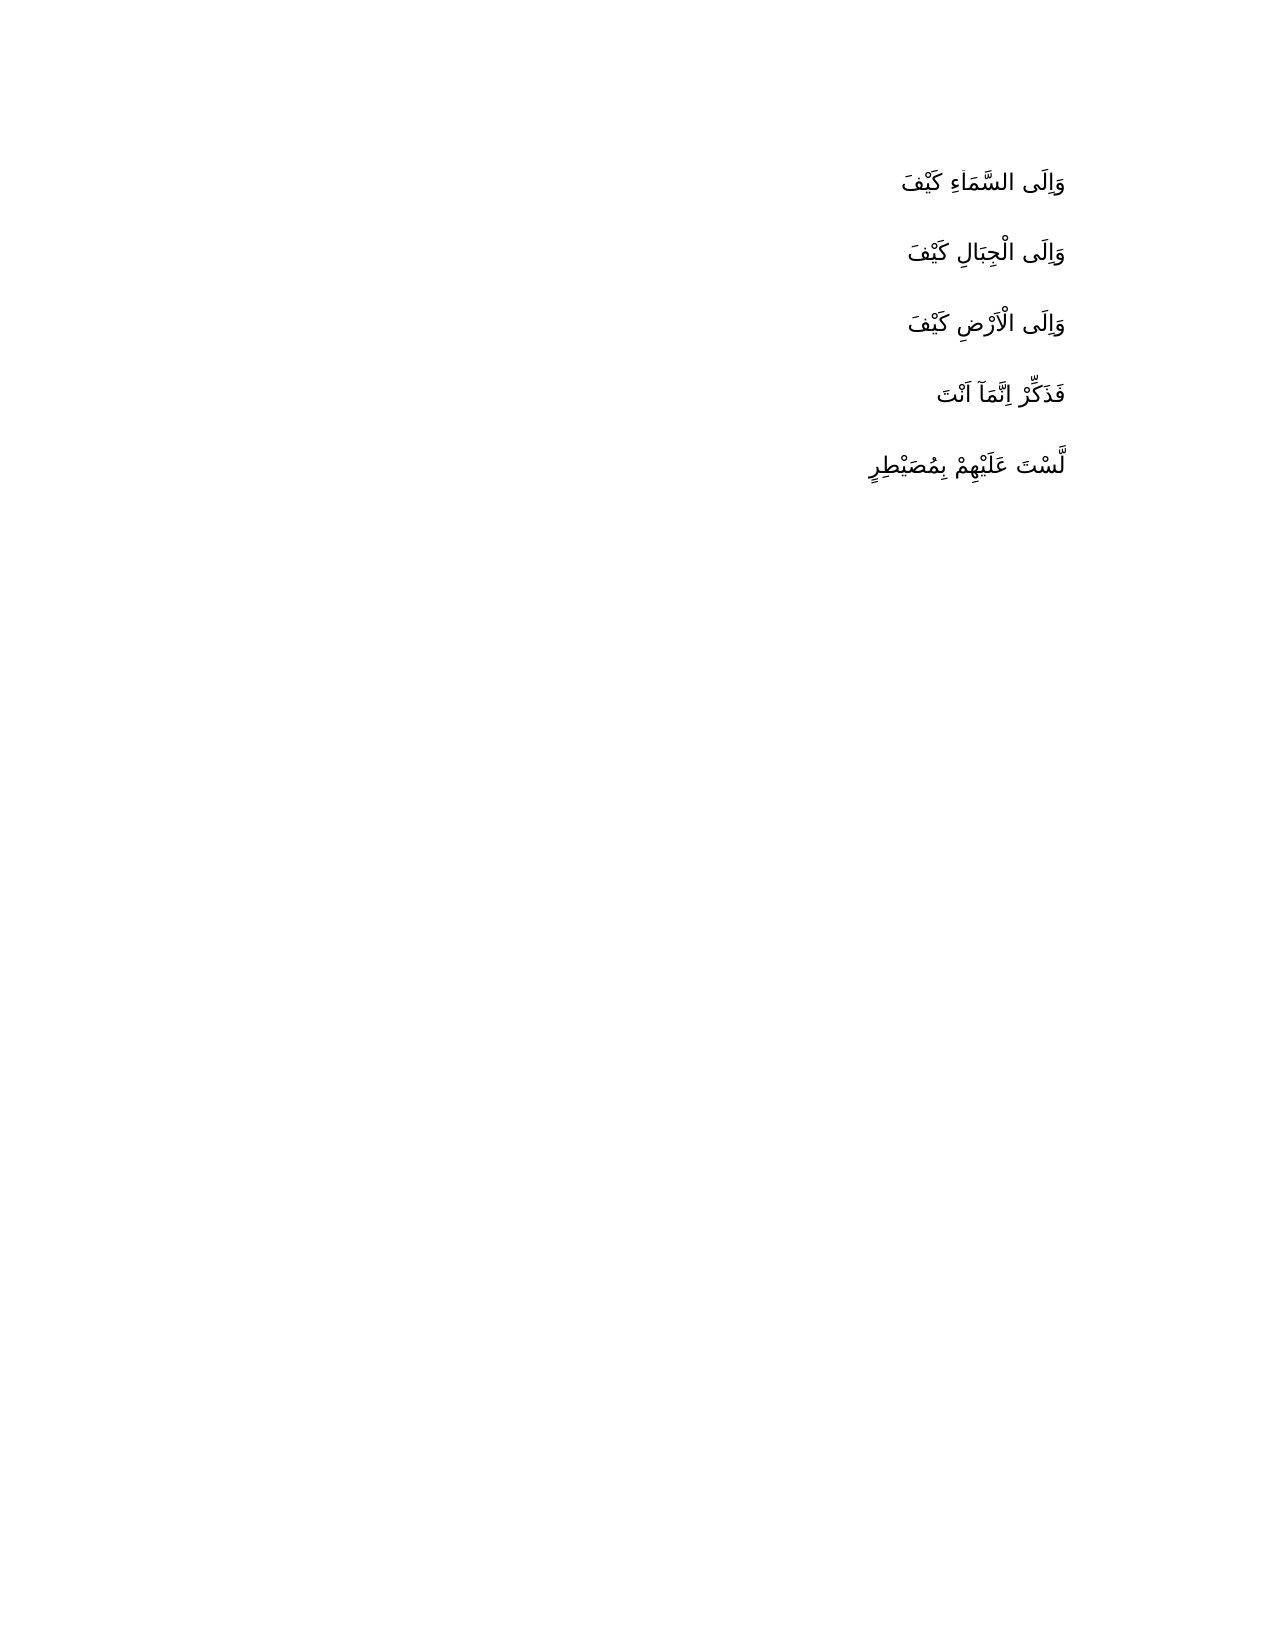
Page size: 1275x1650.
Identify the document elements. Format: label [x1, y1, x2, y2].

table_cell [176, 150, 1076, 504]
